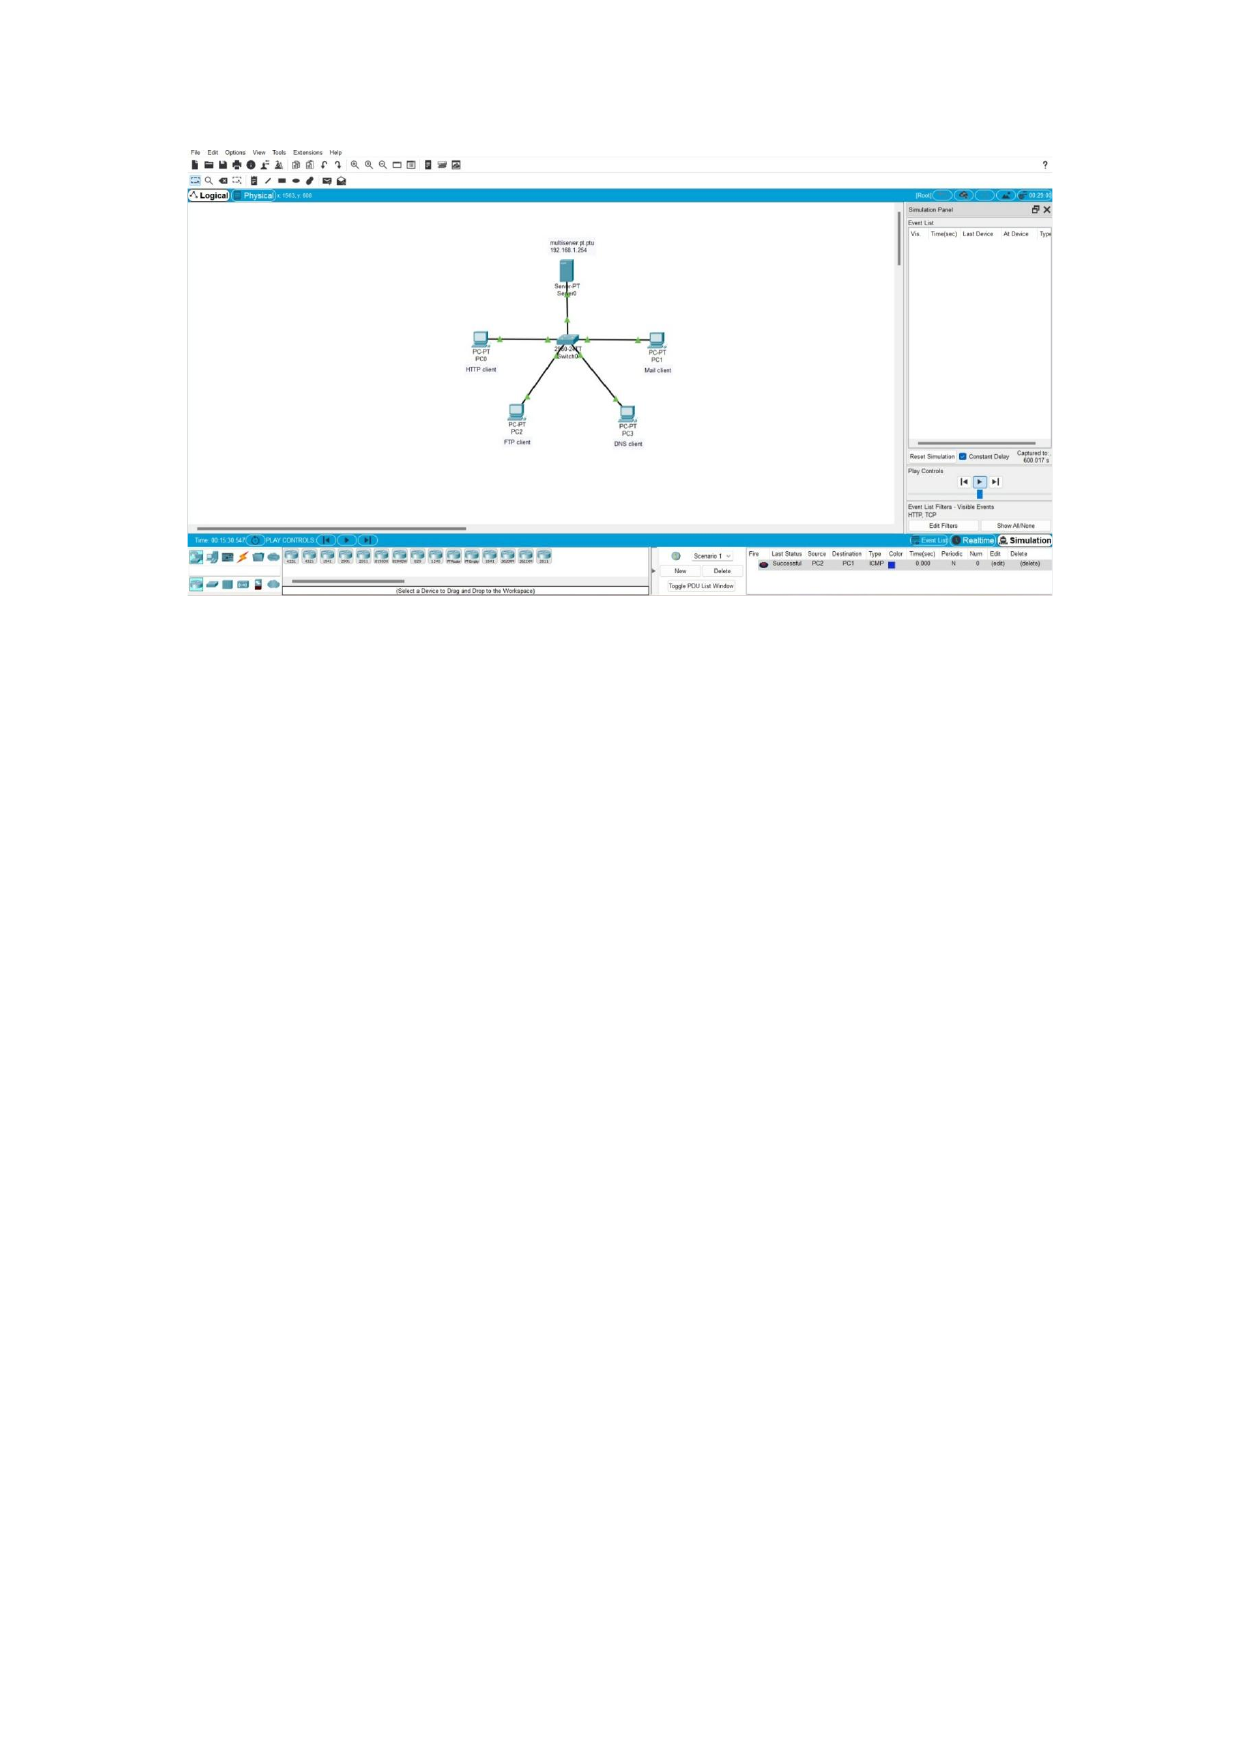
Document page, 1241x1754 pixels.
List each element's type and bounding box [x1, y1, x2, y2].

picture [265, 537, 317, 542]
picture [187, 150, 1053, 596]
picture [221, 538, 246, 542]
picture [196, 538, 208, 542]
